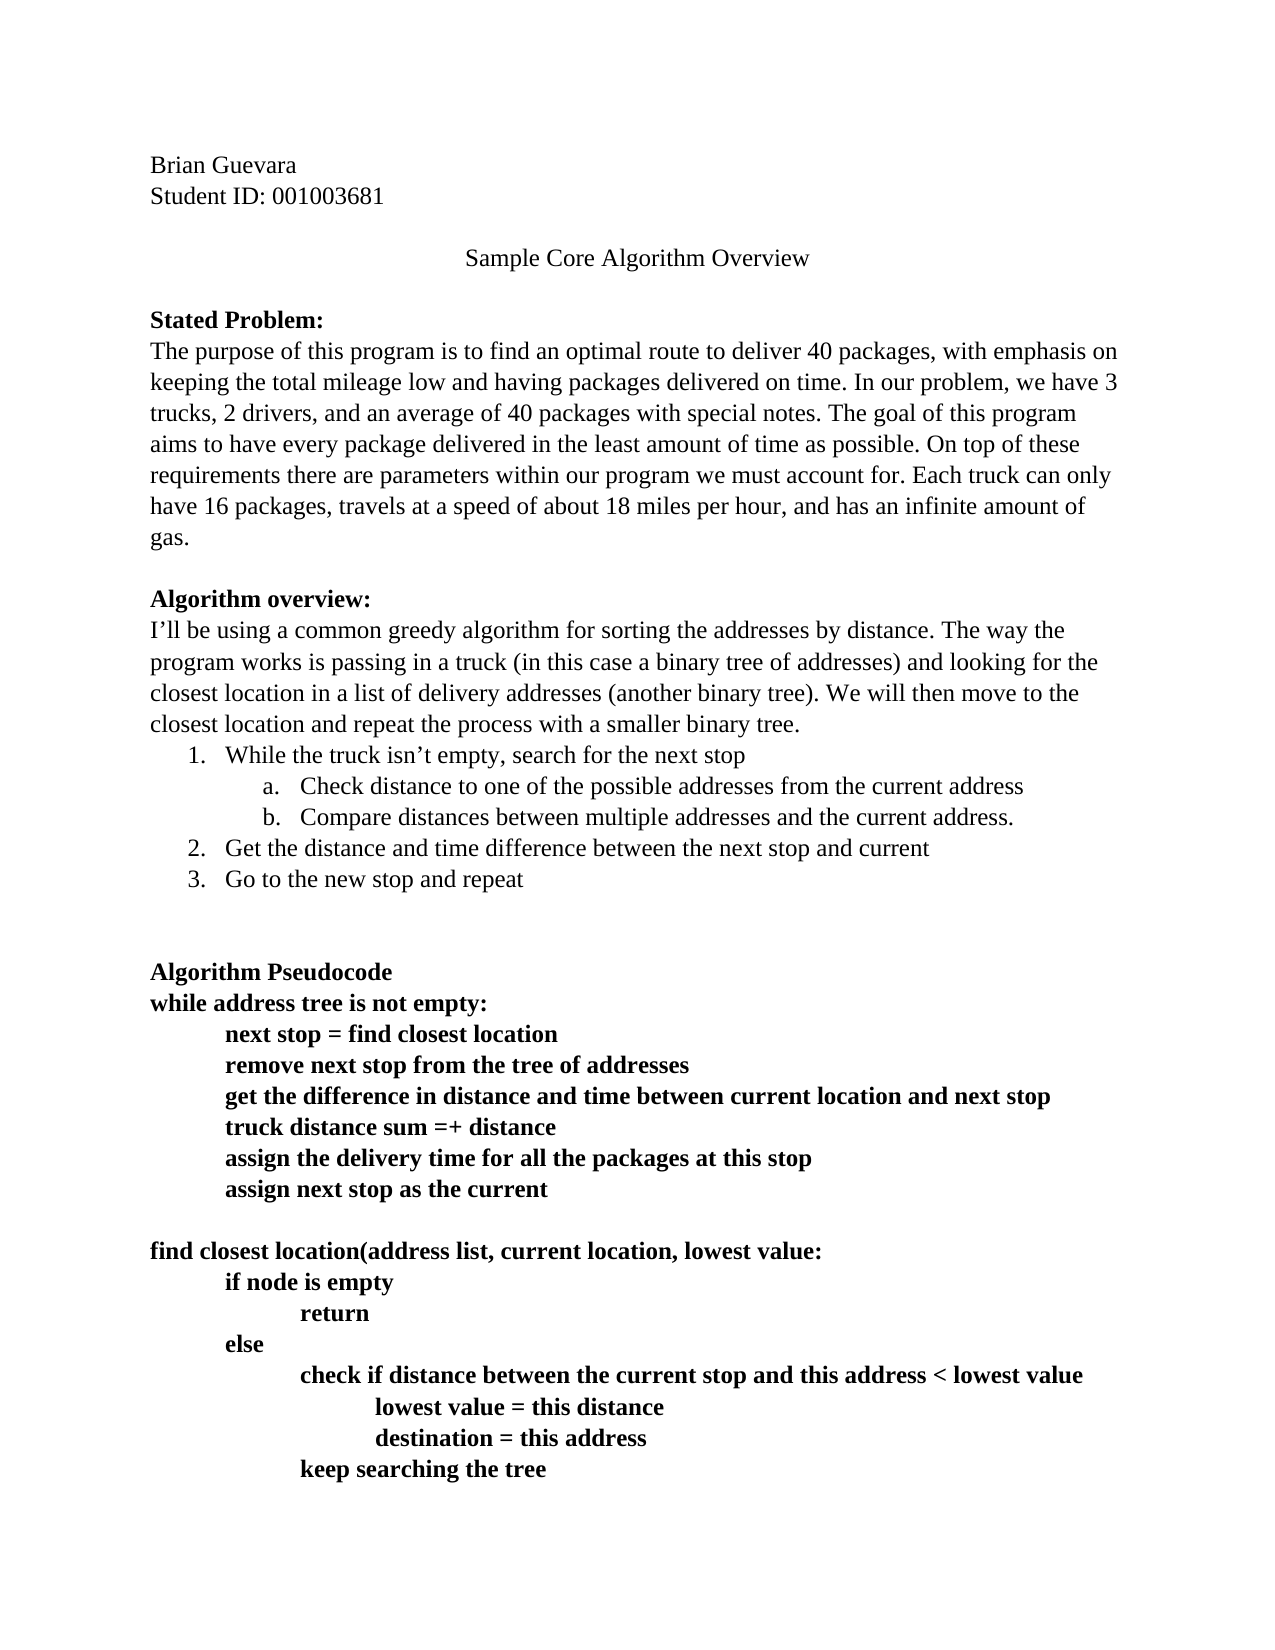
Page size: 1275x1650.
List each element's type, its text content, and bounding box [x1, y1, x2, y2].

text check if distance between the current stop and this address < lowest value [150, 1361, 1125, 1389]
text remove next stop from the tree of addresses [150, 1050, 1125, 1079]
list Get the distance and time difference between the next stop and current [187, 833, 1125, 862]
text if node is empty [150, 1267, 1125, 1296]
text keep searching the tree [150, 1454, 1125, 1482]
text Student ID: 001003681 [150, 181, 1125, 210]
text find closest location(address list, current location, lowest value: [150, 1236, 1125, 1265]
text assign next stop as the current [150, 1174, 1125, 1203]
text destination = this address [150, 1423, 1125, 1451]
text Algorithm overview: [150, 584, 1125, 613]
text else [150, 1329, 1125, 1358]
text lowest value = this distance [150, 1392, 1125, 1420]
text Brian Guevara [150, 150, 1125, 179]
list While the truck isn’t empty, search for the next stop [187, 740, 1125, 768]
text return [150, 1298, 1125, 1327]
text The purpose of this program is to find an optimal route to deliver 40 packages, with emphasis on keeping the total mileage low and having packages delivered on time. In our problem, we have 3 trucks, 2 drivers, and an average of 40 packages with special notes. The goal of this program aims to have every package delivered in the least amount of time as possible. On top of these requirements there are parameters within our program we must account for. Each truck can only have 16 packages, travels at a speed of about 18 miles per hour, and has an infinite amount of gas. [150, 336, 1125, 551]
list Check distance to one of the possible addresses from the current address [262, 771, 1125, 799]
text Stated Problem: [150, 305, 1125, 334]
text assign the delivery time for all the packages at this stop [150, 1143, 1125, 1172]
list Compare distances between multiple addresses and the current address. [262, 802, 1125, 831]
text while address tree is not empty: [150, 988, 1125, 1017]
text I’ll be using a common greedy algorithm for sorting the addresses by distance. The way the program works is passing in a truck (in this case a binary tree of addresses) and looking for the closest location in a list of delivery addresses (another binary tree). We will then move to the closest location and repeat the process with a smaller binary tree. [150, 616, 1125, 737]
text Sample Core Algorithm Overview [150, 243, 1125, 272]
text get the difference in distance and time between current location and next stop [150, 1081, 1125, 1110]
list Go to the new stop and repeat [187, 864, 1125, 893]
text truck distance sum =+ distance [150, 1112, 1125, 1141]
text next stop = find closest location [150, 1019, 1125, 1048]
text Algorithm Pseudocode [150, 957, 1125, 986]
